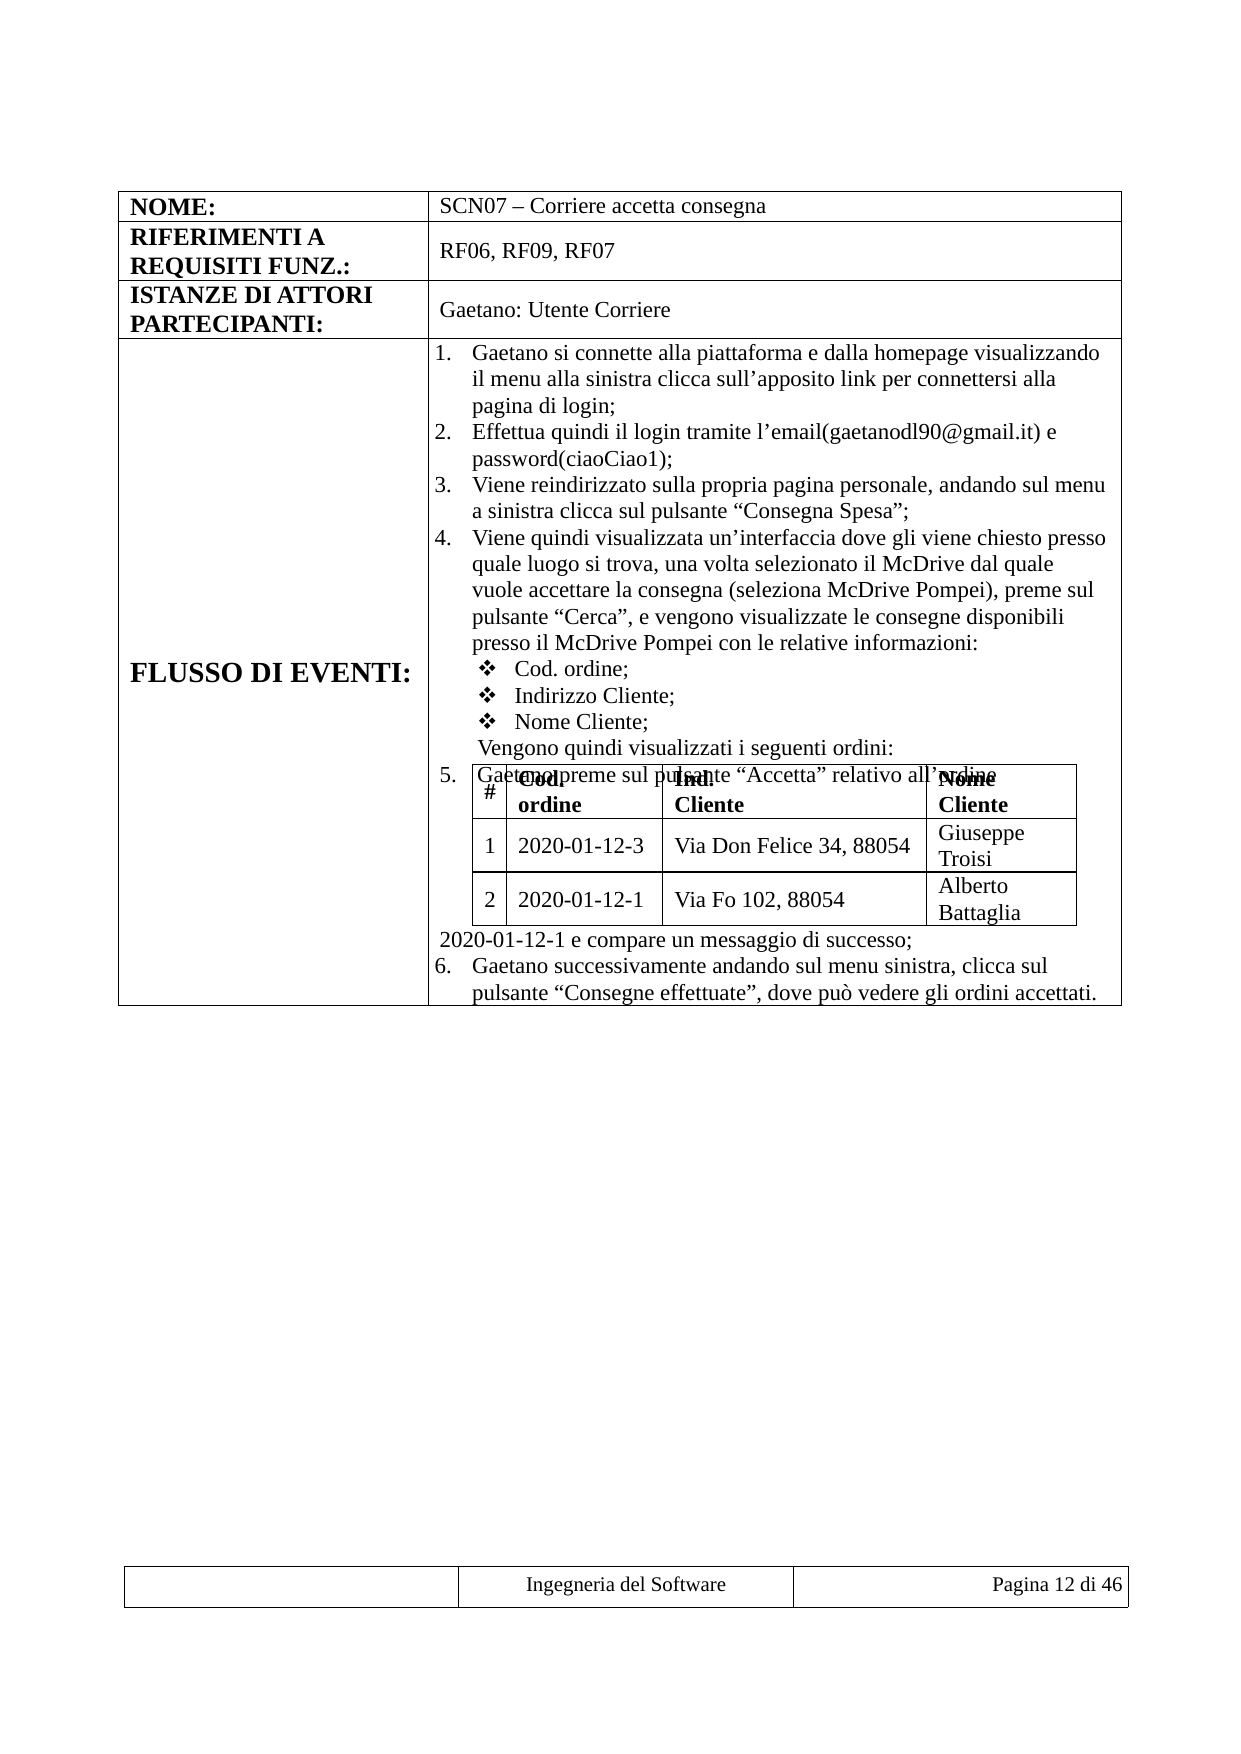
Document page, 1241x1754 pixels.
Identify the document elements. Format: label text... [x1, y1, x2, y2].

table_cell RF06, RF09, RF07 [429, 222, 1121, 279]
table_cell ISTANZE DI ATTORI PARTECIPANTI: [119, 281, 428, 338]
table_cell RIFERIMENTI A REQUISITI FUNZ.: [119, 222, 428, 279]
table_cell FLUSSO DI EVENTI: [119, 339, 428, 1005]
table_header NOME: [119, 192, 428, 221]
table_cell Gaetano si connette alla piattaforma e dalla homepage visualizzando il menu alla sinistra clicca sull’apposito link per connettersi alla pagina di login; Effettua quindi il login tramite l’email(gaetanodl90@gmail.it) e password(ciaoCiao1); Viene reindirizzato sulla propria pagina personale, andando sul menu a sinistra clicca sul pulsante “Consegna Spesa”; Viene quindi visualizzata un’interfaccia dove gli viene chiesto presso quale luogo si trova, una volta selezionato il McDrive dal quale vuole accettare la consegna (seleziona McDrive Pompei), preme sul pulsante “Cerca”, e vengono visualizzate le consegne disponibili presso il McDrive Pompei con le relative informazioni: Cod. ordine; Indirizzo Cliente; Nome Cliente; Vengono quindi visualizzati i seguenti ordini: Gaetano preme sul pulsante “Accetta” relativo all’ordine 2020-01-12-1 e compare un messaggio di successo; Gaetano successivamente andando sul menu sinistra, clicca sul pulsante “Consegne effettuate”, dove può vedere gli ordini accettati. [429, 339, 1121, 1005]
table_header SCN07 – Corriere accetta consegna [429, 192, 1121, 221]
table_cell Gaetano: Utente Corriere [429, 281, 1121, 338]
